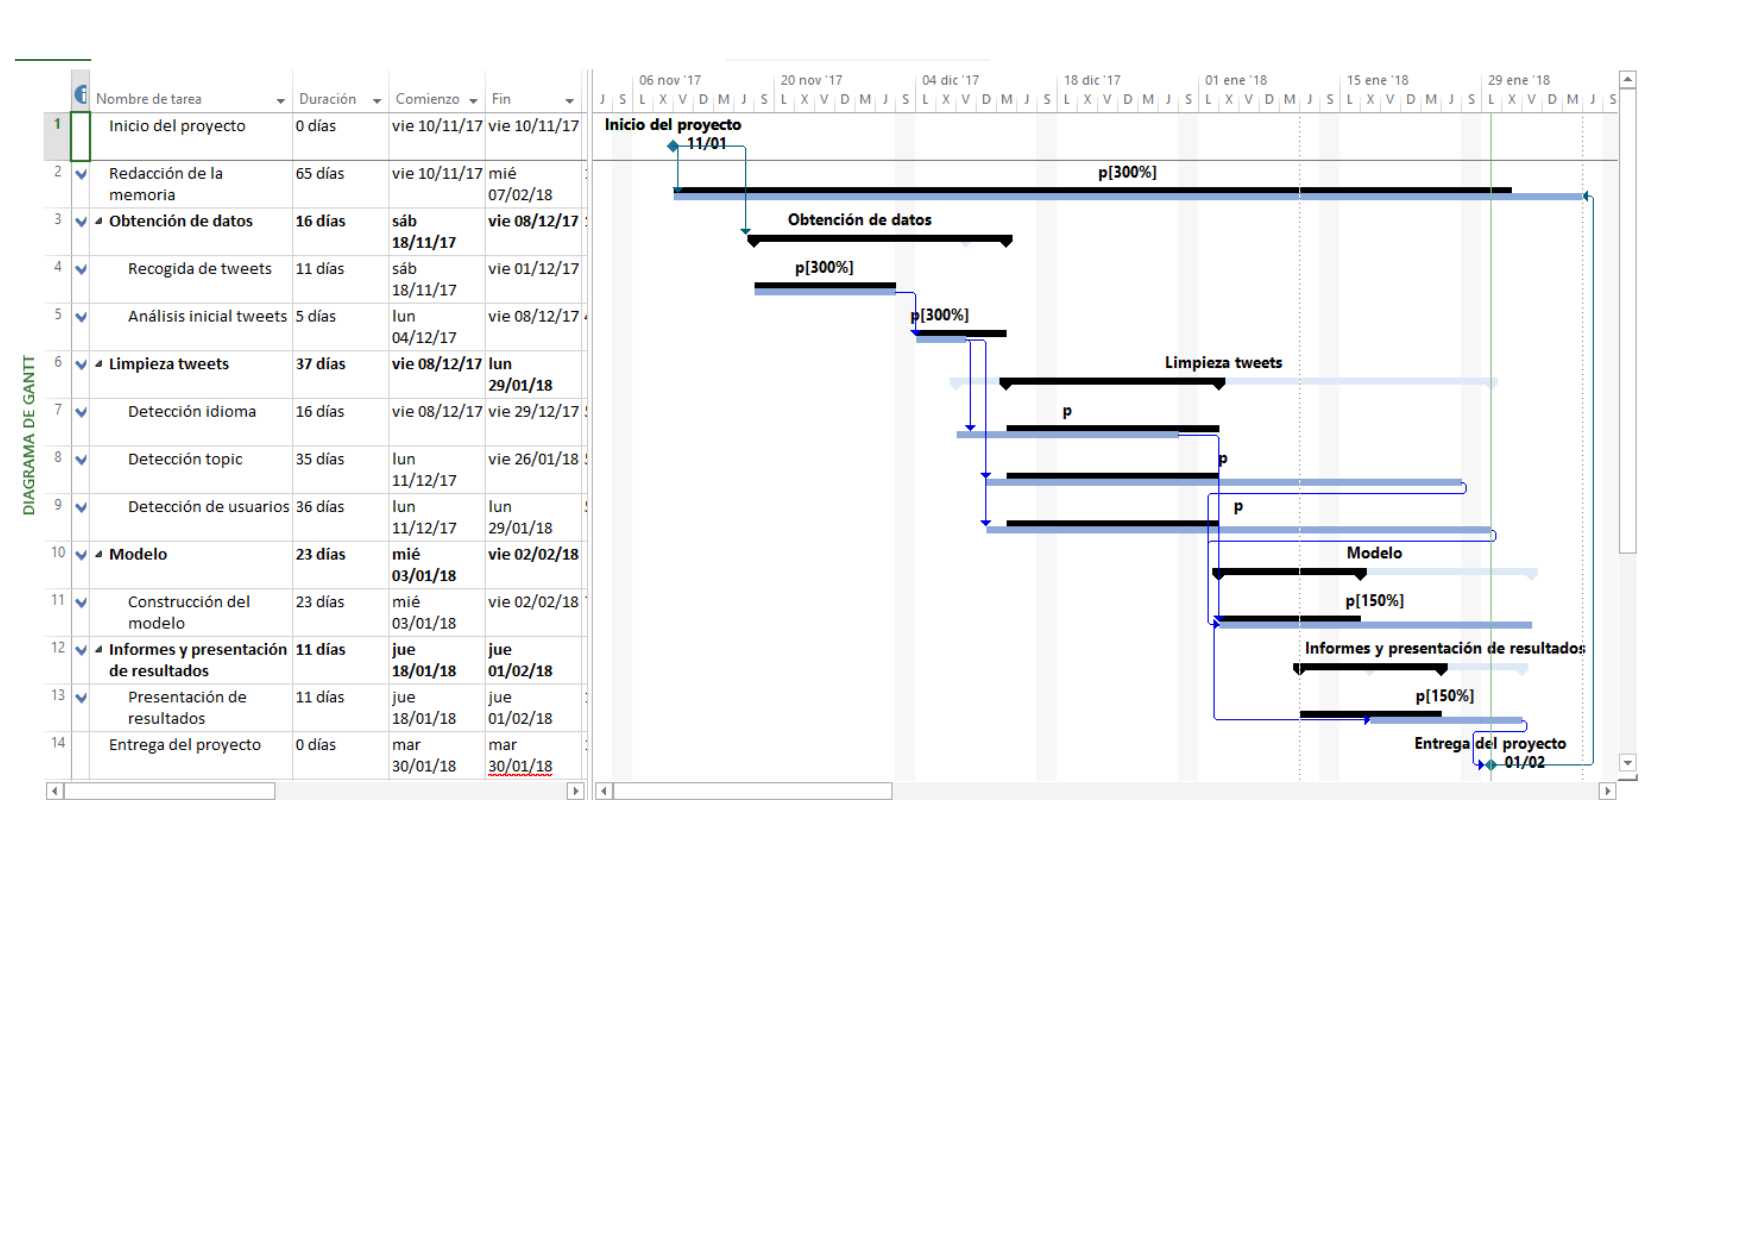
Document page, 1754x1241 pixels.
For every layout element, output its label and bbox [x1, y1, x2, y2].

picture [14, 59, 1638, 800]
